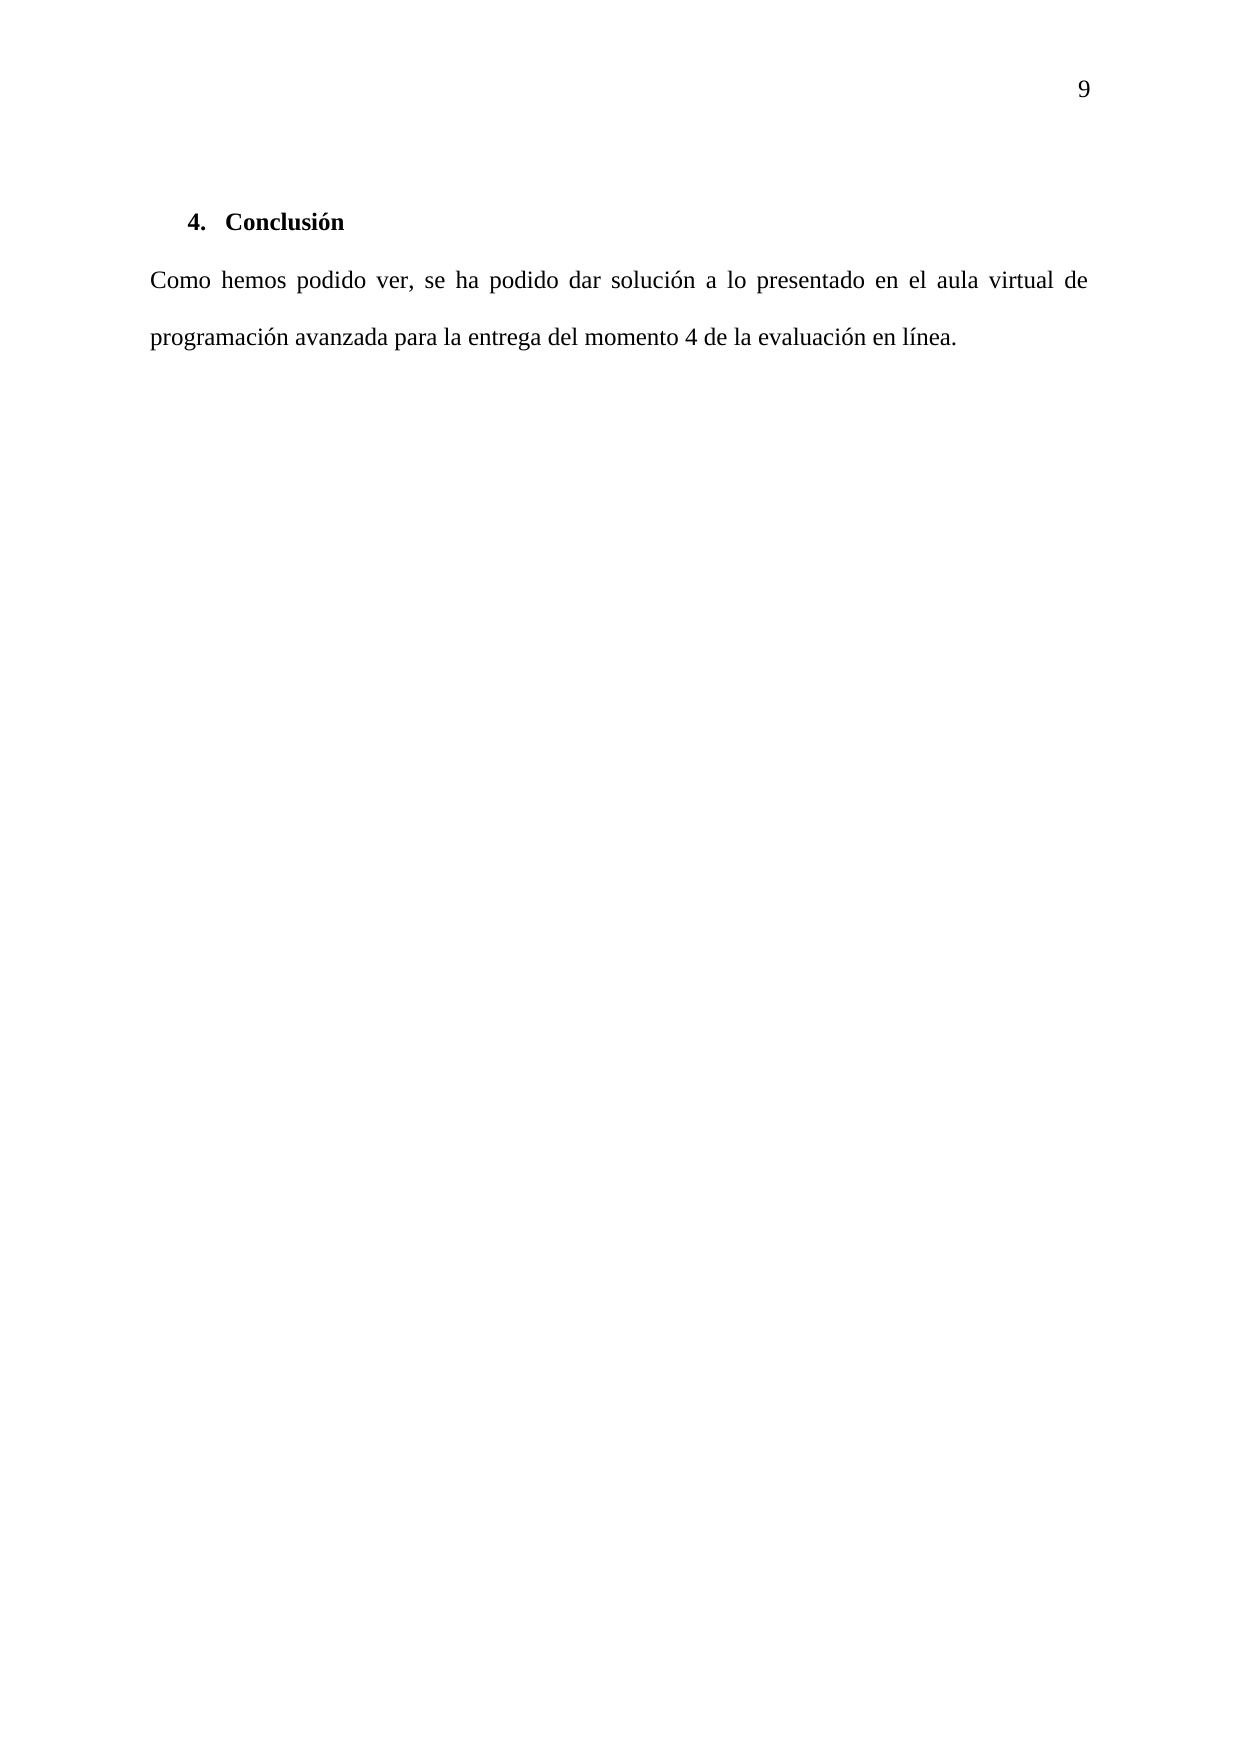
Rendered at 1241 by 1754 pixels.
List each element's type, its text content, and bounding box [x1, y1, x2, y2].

subtitle Conclusión [187, 207, 1090, 236]
text Como hemos podido ver, se ha podido dar solución a lo presentado en el aula virtual de programación avanzada para la entrega del momento 4 de la evaluación en línea. [150, 265, 1090, 351]
